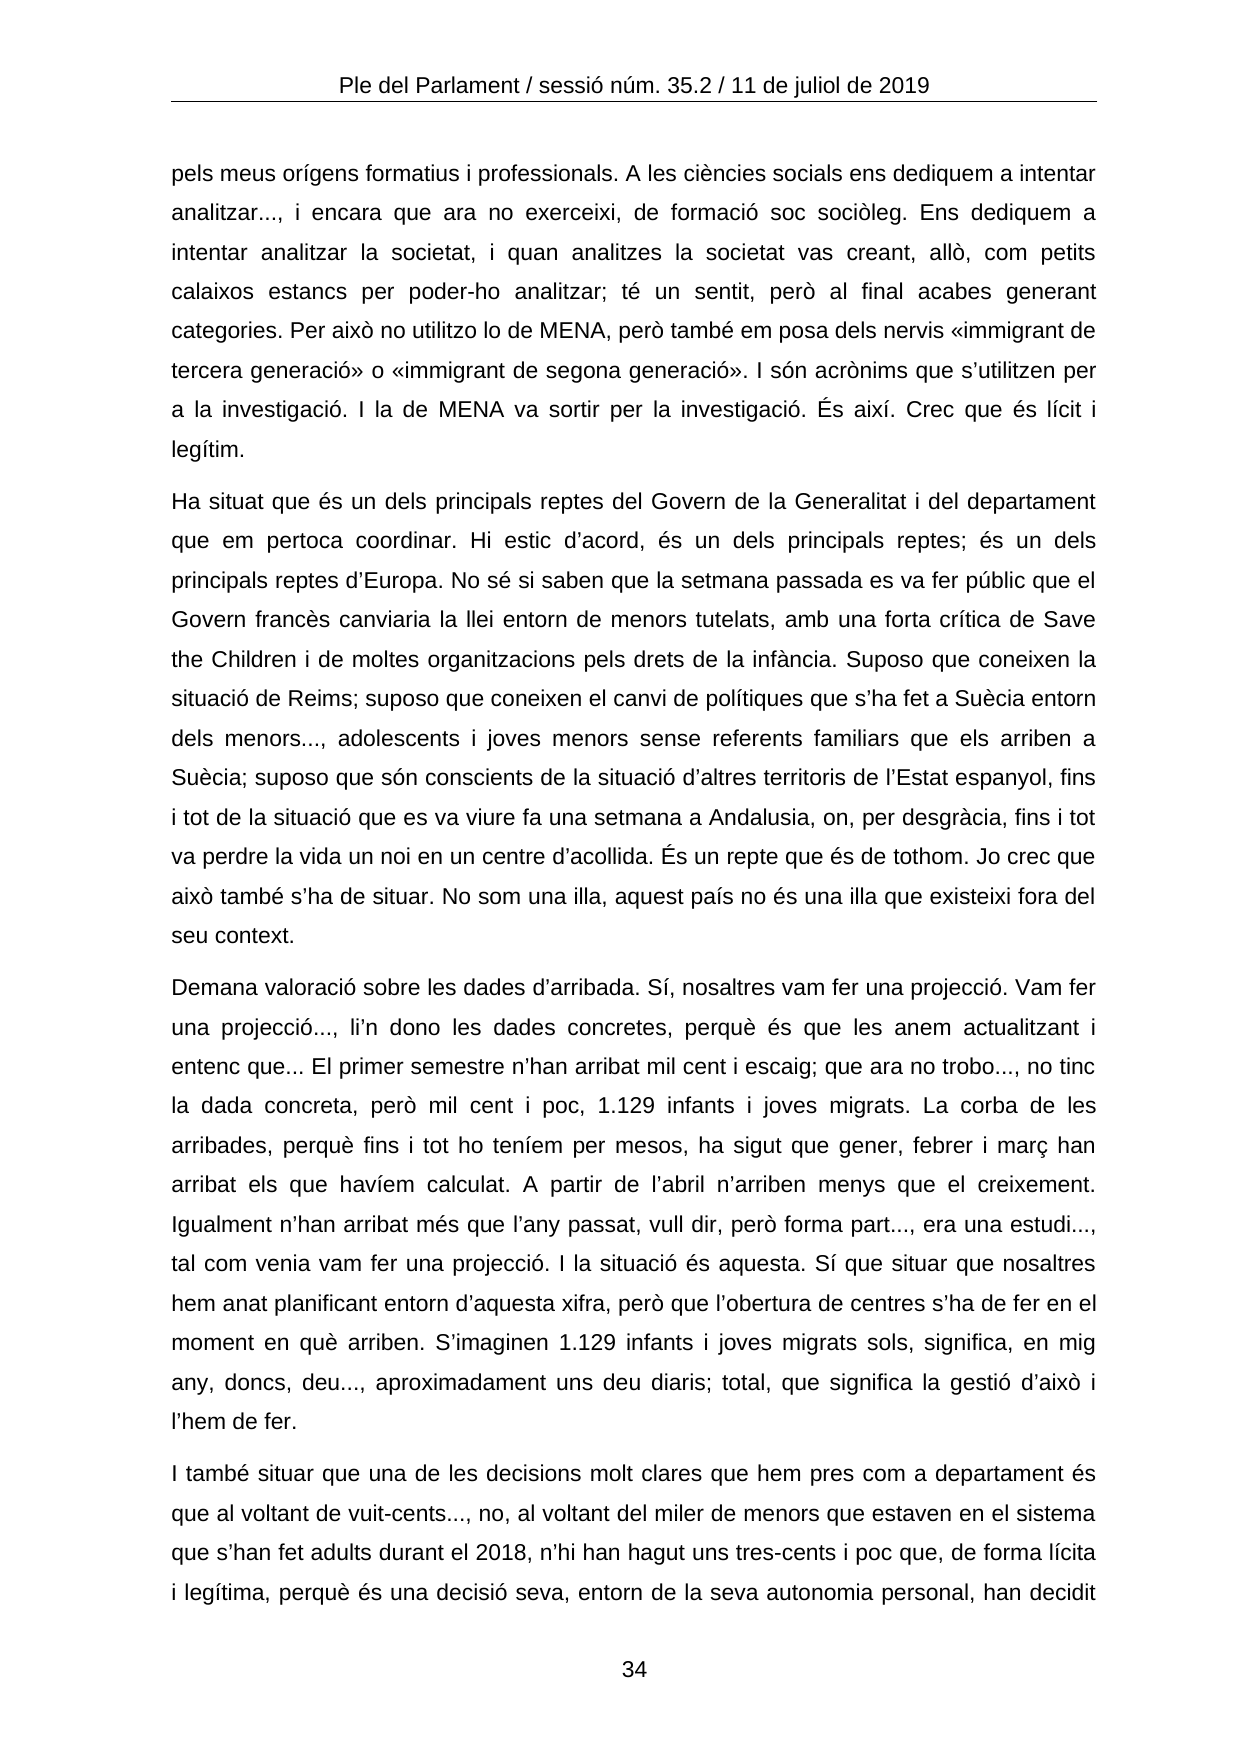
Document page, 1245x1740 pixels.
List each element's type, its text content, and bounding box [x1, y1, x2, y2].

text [171, 1460, 1097, 1605]
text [171, 159, 1097, 462]
text Demana valoració sobre les dades d’arribada. Sí, nosaltres vam fer una projecció. Vam fer una projecció..., li’n dono les dades concretes, perquè és que les anem actualitzant i entenc que... El primer semestre n’han arribat mil cent i escaig; que ara no trobo..., no tinc la dada concreta, però mil cent i poc, 1.129 infants i joves migrats. La corba de les arribades, perquè fins i tot ho teníem per mesos, ha sigut que gener, febrer i març han arribat els que havíem calculat. A partir de l’abril n’arriben menys que el creixement. Igualment n’han arribat més que l’any passat, vull dir, però forma part..., era una estudi..., tal com venia vam fer una projecció. I la situació és aquesta. Sí que situar que nosaltres hem anat planificant entorn d’aquesta xifra, però que l’obertura de centres s’ha de fer en el moment en què arriben. S’imaginen 1.129 infants i joves migrats sols, significa, en mig any, doncs, deu..., aproximadament uns deu diaris; total, que significa la gestió d’això i l’hem de fer. [171, 974, 1097, 1435]
text Ha situat que és un dels principals reptes del Govern de la Generalitat i del departament que em pertoca coordinar. Hi estic d’acord, és un dels principals reptes; és un dels principals reptes d’Europa. No sé si saben que la setmana passada es va fer públic que el Govern francès canviaria la llei entorn de menors tutelats, amb una forta crítica de Save the Children i de moltes organitzacions pels drets de la infància. Suposo que coneixen la situació de Reims; suposo que coneixen el canvi de polítiques que s’ha fet a Suècia entorn dels menors..., adolescents i joves menors sense referents familiars que els arriben a Suècia; suposo que són conscients de la situació d’altres territoris de l’Estat espanyol, fins i tot de la situació que es va viure fa una setmana a Andalusia, on, per desgràcia, fins i tot va perdre la vida un noi en un centre d’acollida. És un repte que és de tothom. Jo crec que això també s’ha de situar. No som una illa, aquest país no és una illa que existeixi fora del seu context. [171, 488, 1097, 948]
